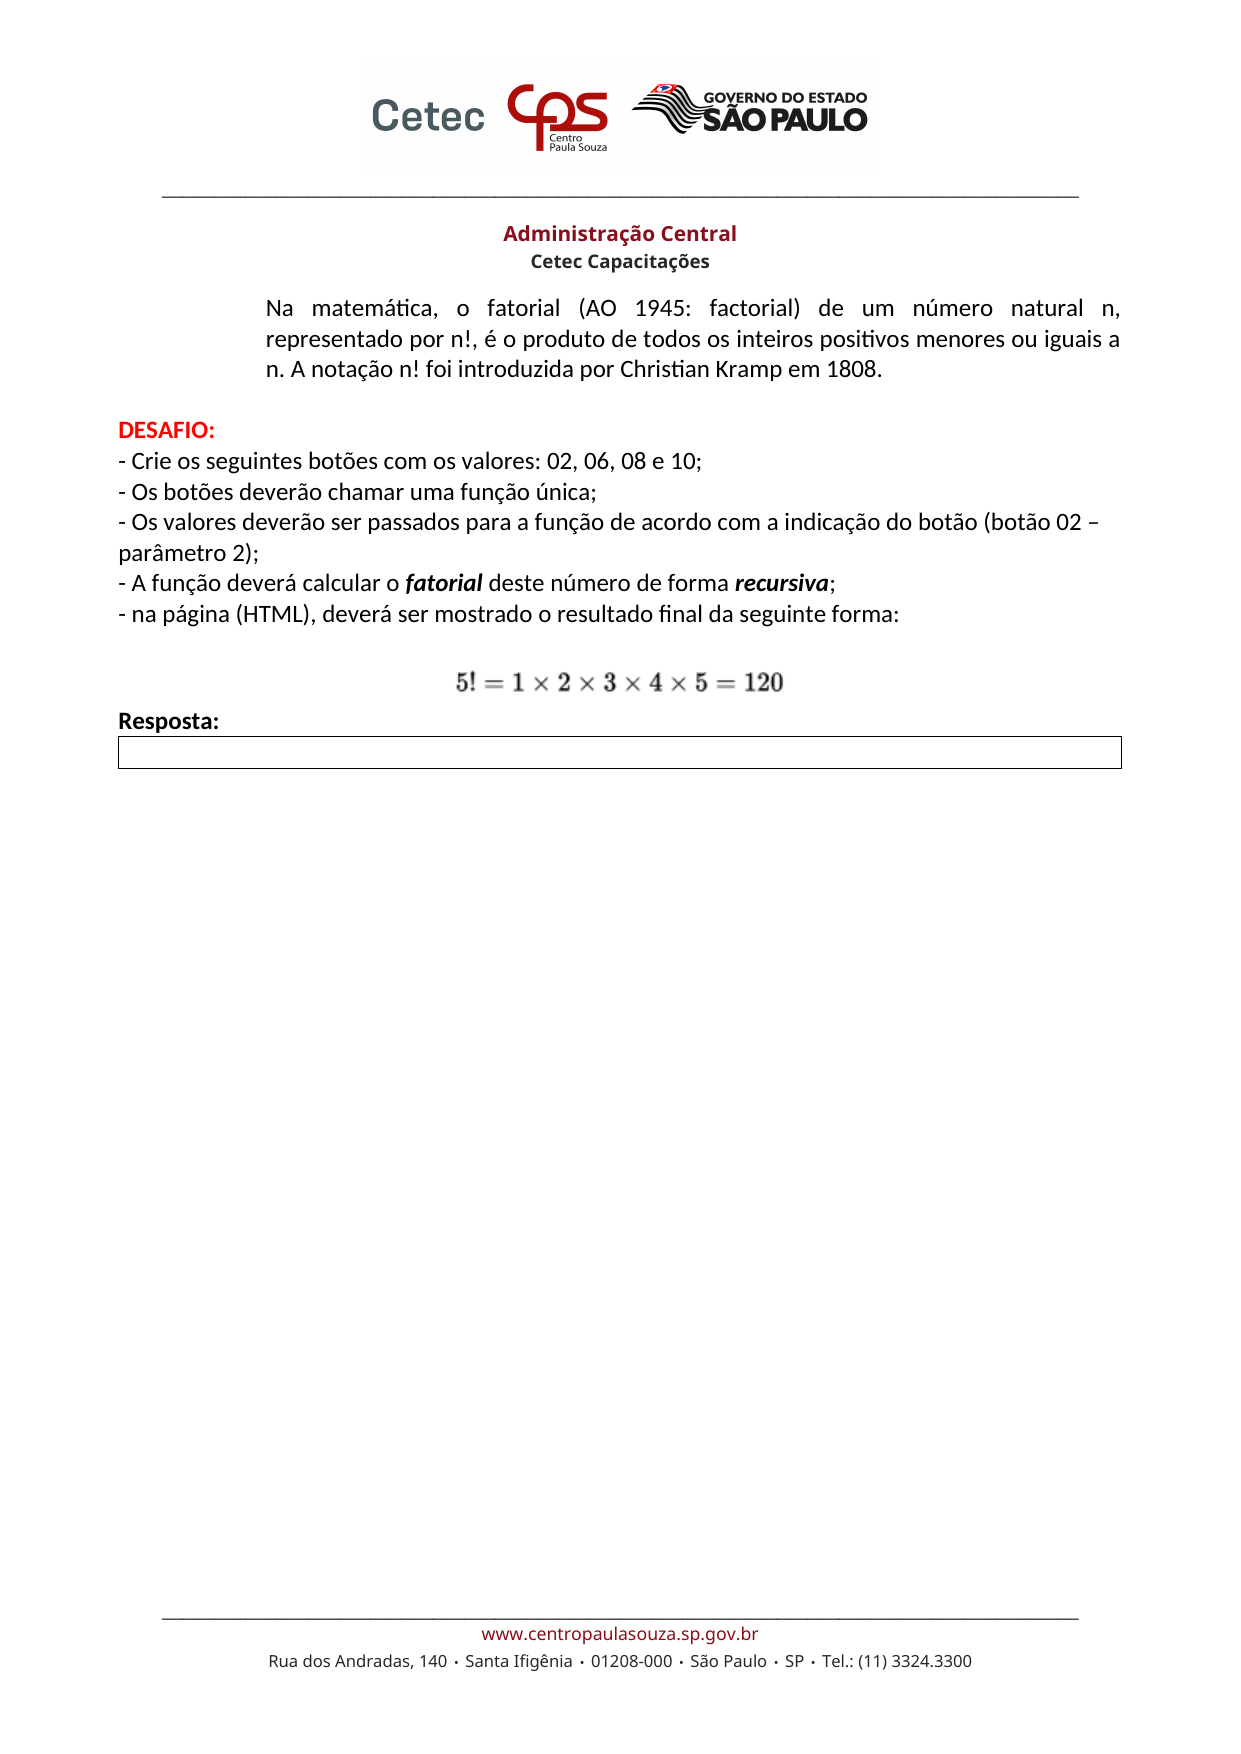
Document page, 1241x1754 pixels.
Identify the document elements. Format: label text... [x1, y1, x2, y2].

text - Crie os seguintes botões com os valores: 02, 06, 08 e 10; [118, 445, 1122, 476]
text - na página (HTML), deverá ser mostrado o resultado final da seguinte forma: [118, 598, 1122, 652]
text Resposta: [118, 706, 1122, 736]
text Na matemática, o fatorial (AO 1945: factorial) de um número natural n, representado por n!, é o produto de todos os inteiros positivos menores ou iguais a n. A notação n! foi introduzida por Christian Kramp em 1808. [266, 293, 1122, 384]
table_header [119, 737, 1121, 768]
text - A função deverá calcular o fatorial deste número de forma recursiva; [118, 567, 1122, 598]
picture [362, 59, 878, 177]
picture [446, 652, 794, 706]
text DESAFIO: [118, 415, 1122, 445]
text - Os valores deverão ser passados para a função de acordo com a indicação do botão (botão 02 – parâmetro 2); [118, 506, 1122, 567]
text - Os botões deverão chamar uma função única; [118, 476, 1122, 506]
